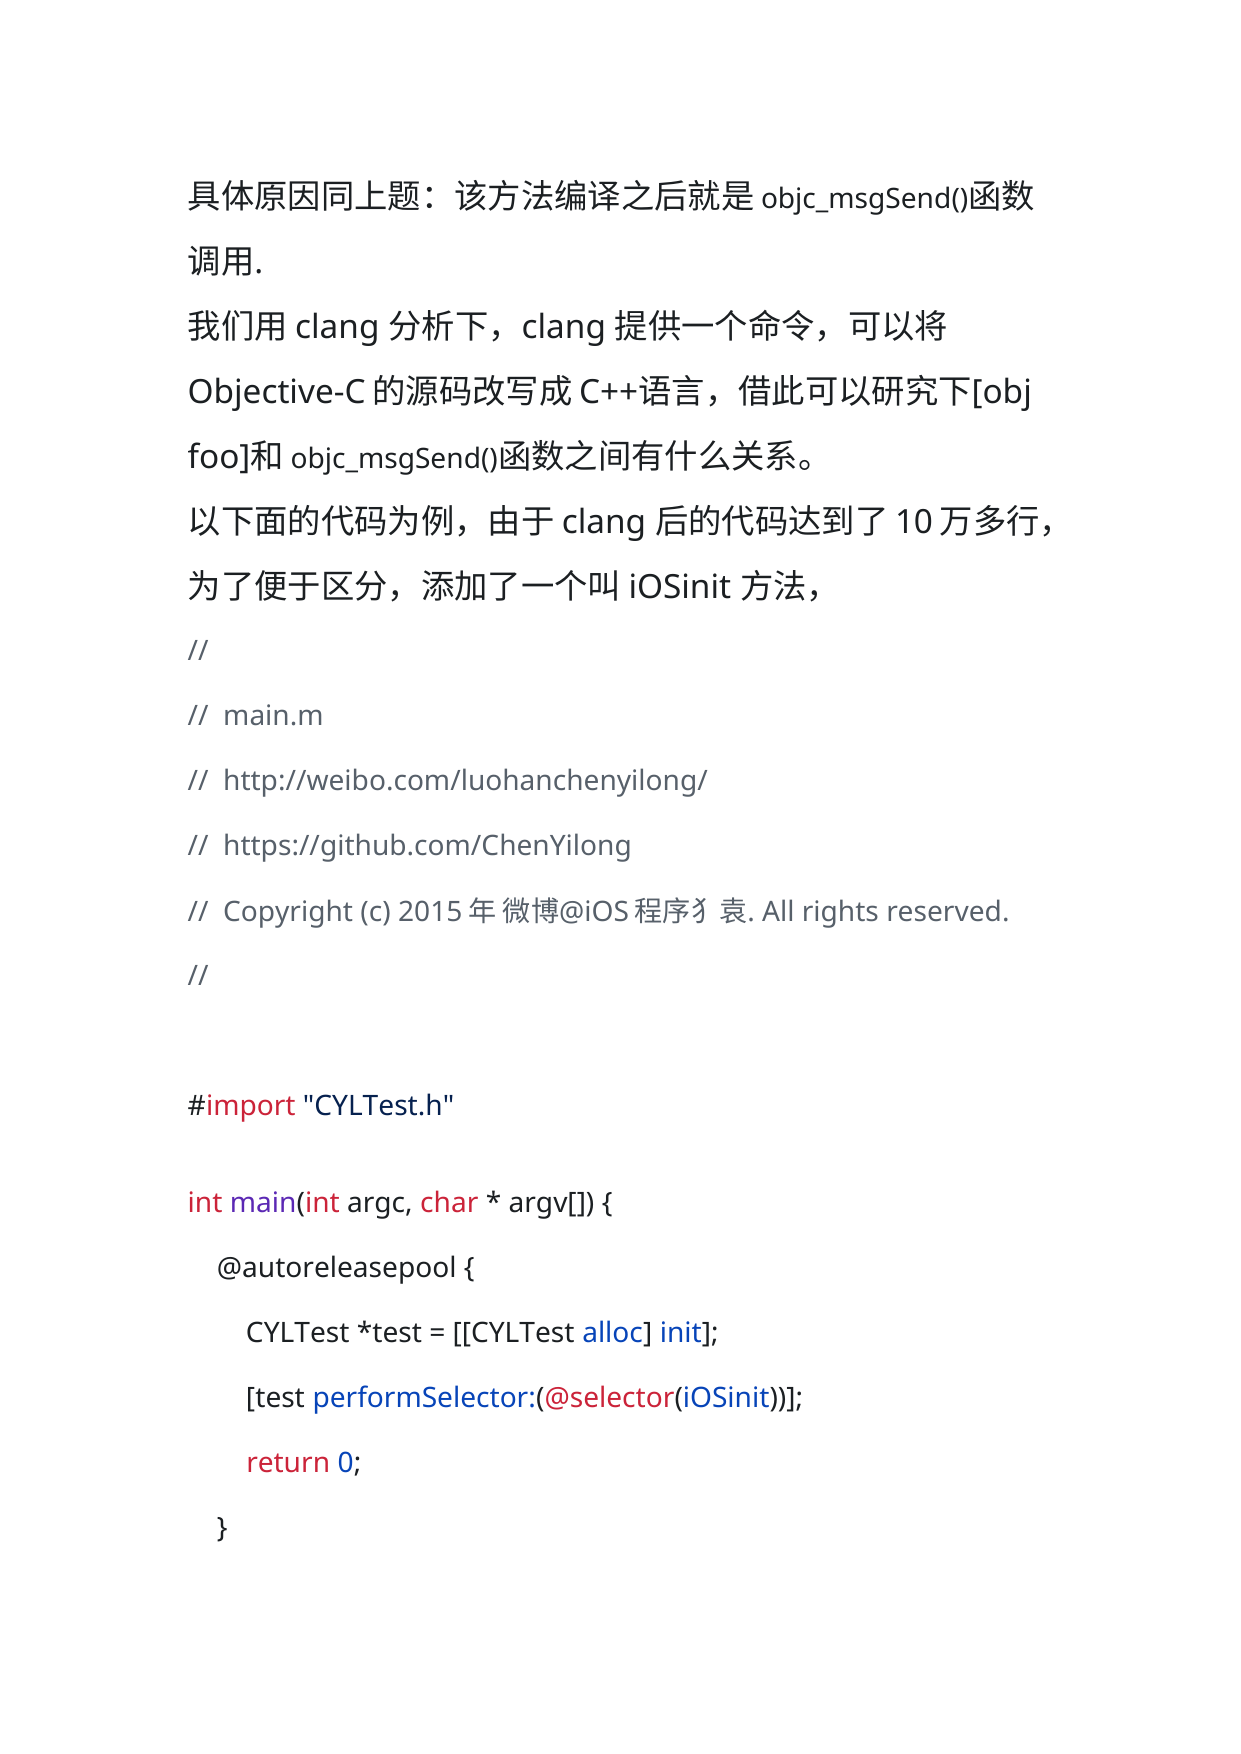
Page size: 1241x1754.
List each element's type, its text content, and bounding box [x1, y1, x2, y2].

text 以下面的代码为例，由于 clang 后的代码达到了10万多行，为了便于区分，添加了一个叫 iOSinit 方法， [187, 487, 1053, 617]
text 具体原因同上题：该方法编译之后就是objc_msgSend()函数调用. [187, 162, 1053, 292]
text // [187, 942, 1053, 1007]
text [test performSelector:(@selector(iOSinit))]; [187, 1364, 1053, 1429]
text return 0; [187, 1429, 1053, 1494]
text #import "CYLTest.h" [187, 1072, 1053, 1137]
text // https://github.com/ChenYilong [187, 812, 1053, 877]
text @autoreleasepool { [187, 1234, 1053, 1299]
text int main(int argc, char * argv[]) { [187, 1169, 1053, 1234]
text // [187, 617, 1053, 682]
text // Copyright (c) 2015年 微博@iOS程序犭袁. All rights reserved. [187, 877, 1053, 942]
text // main.m [187, 682, 1053, 747]
text } [187, 1494, 1053, 1559]
text // http://weibo.com/luohanchenyilong/ [187, 747, 1053, 812]
text 我们用 clang 分析下，clang 提供一个命令，可以将Objective-C的源码改写成C++语言，借此可以研究下[obj foo]和objc_msgSend()函数之间有什么关系。 [187, 292, 1053, 487]
text CYLTest *test = [[CYLTest alloc] init]; [187, 1299, 1053, 1364]
